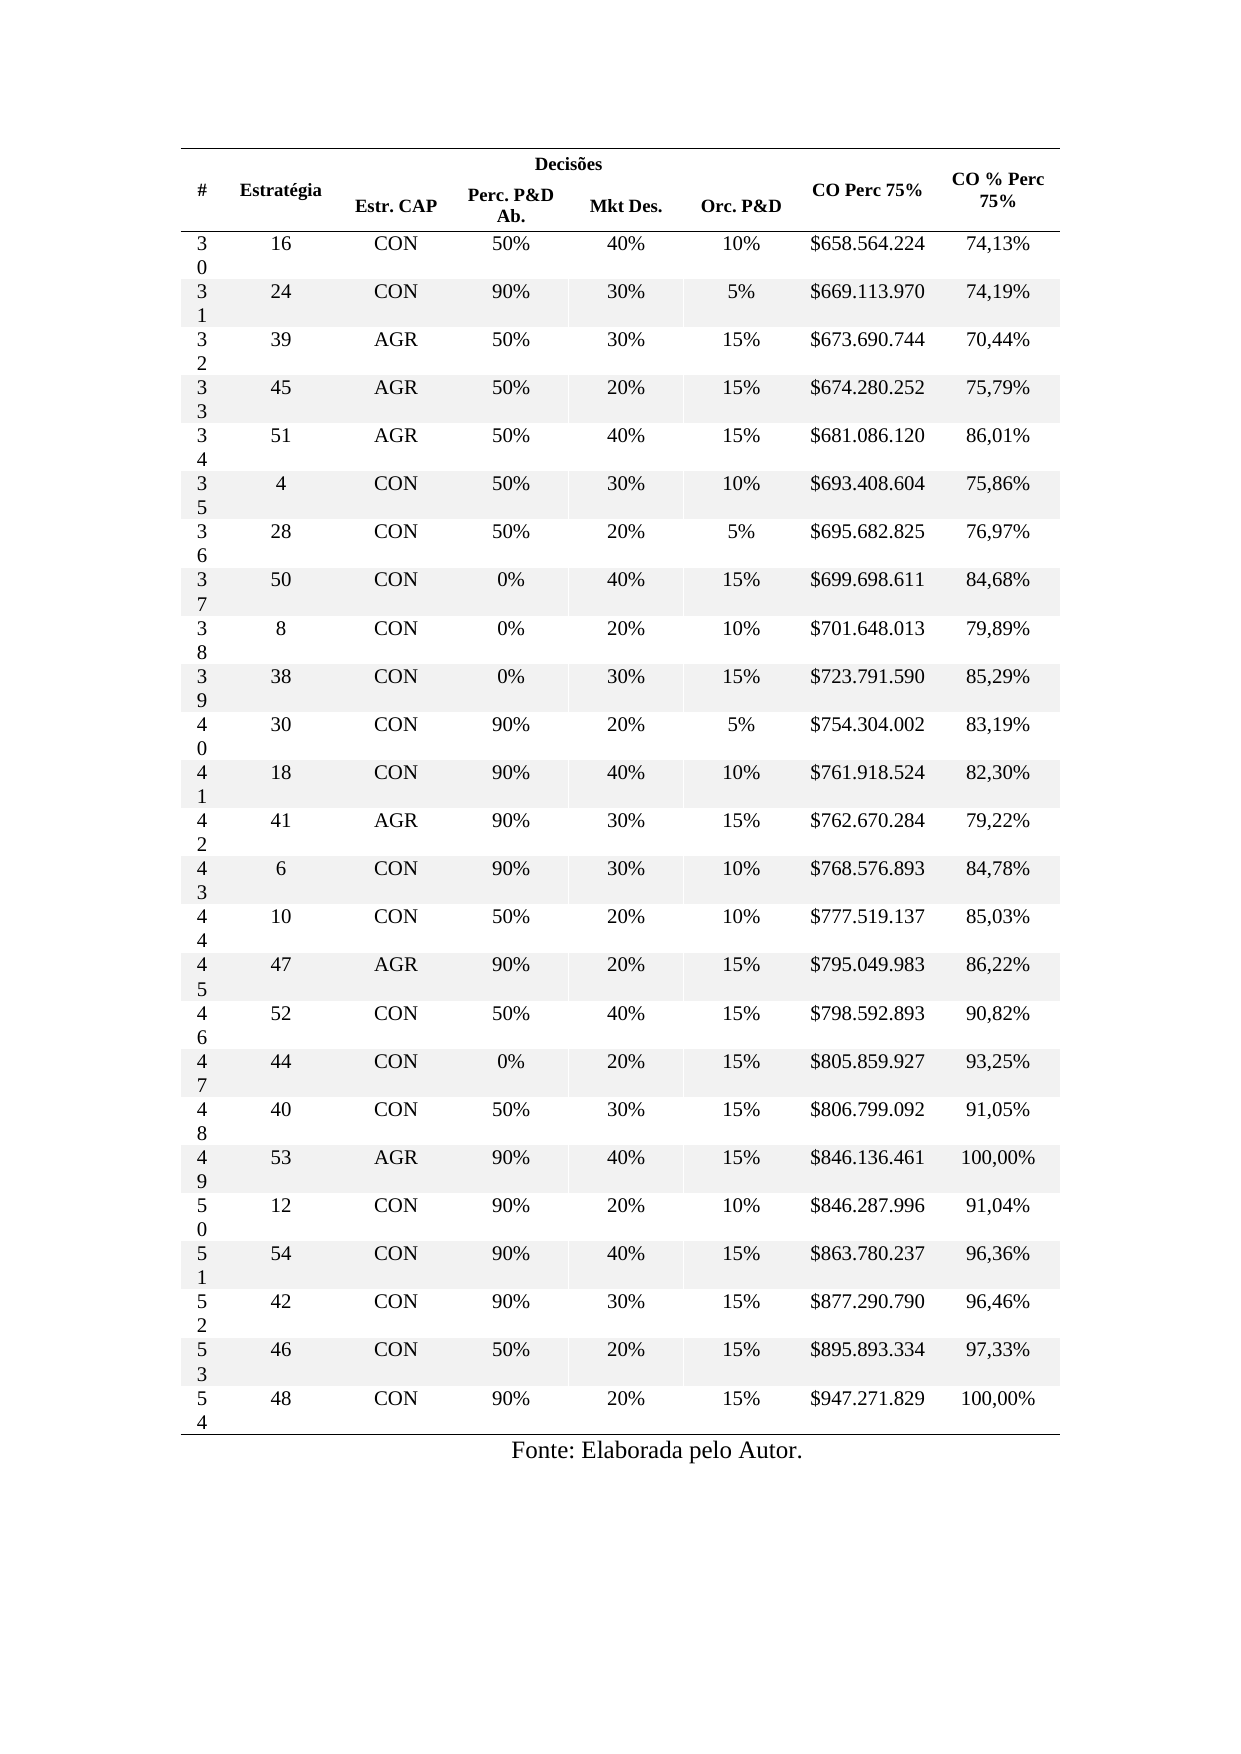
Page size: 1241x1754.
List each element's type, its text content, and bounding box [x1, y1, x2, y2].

table_cell 100,00% [936, 1145, 1060, 1193]
table_cell $795.049.983 [799, 953, 936, 1001]
table_cell 90% [453, 760, 568, 808]
table_cell 90% [453, 1386, 568, 1434]
table_cell CON [338, 1241, 453, 1289]
table_cell 10% [684, 856, 799, 904]
table_cell CON [338, 1193, 453, 1241]
table_cell 90% [453, 1193, 568, 1241]
table_cell 4 [223, 471, 338, 519]
table_cell CON [338, 760, 453, 808]
table_cell 90% [453, 712, 568, 760]
table_cell 8 [223, 616, 338, 664]
table_cell 20% [569, 1049, 683, 1097]
table_cell CON [338, 279, 453, 327]
table_cell 20% [569, 904, 683, 952]
table_cell AGR [338, 808, 453, 856]
table_cell 38 [181, 616, 223, 664]
table_cell 30% [569, 856, 683, 904]
table_cell 46 [181, 1001, 223, 1049]
table_cell 75,79% [936, 375, 1060, 423]
table_cell 51 [181, 1241, 223, 1289]
table_cell CON [338, 664, 453, 712]
table_cell 15% [684, 808, 799, 856]
table_cell 54 [223, 1241, 338, 1289]
table_cell 97,33% [936, 1338, 1060, 1386]
table_cell 40% [569, 423, 683, 471]
table_cell $701.648.013 [799, 616, 936, 664]
table_cell 91,05% [936, 1097, 1060, 1145]
table_cell 36 [181, 519, 223, 567]
table_cell 10% [684, 1193, 799, 1241]
table_cell 51 [223, 423, 338, 471]
table_header CO % Perc 75% [936, 149, 1060, 231]
table_cell $699.698.611 [799, 568, 936, 616]
table_cell $754.304.002 [799, 712, 936, 760]
table_cell 15% [684, 953, 799, 1001]
table_cell 45 [181, 953, 223, 1001]
table_cell 49 [181, 1145, 223, 1193]
table_cell 10% [684, 232, 799, 279]
table_cell 15% [684, 1289, 799, 1337]
text Fonte: Elaborada pelo Autor. [148, 1435, 1092, 1463]
table_cell 50% [453, 471, 568, 519]
table_cell 47 [181, 1049, 223, 1097]
table_cell 47 [223, 953, 338, 1001]
table_cell 39 [181, 664, 223, 712]
table_cell $798.592.893 [799, 1001, 936, 1049]
table_cell 50 [223, 568, 338, 616]
table_cell AGR [338, 423, 453, 471]
table_cell $669.113.970 [799, 279, 936, 327]
table_cell CON [338, 1001, 453, 1049]
table_cell 76,97% [936, 519, 1060, 567]
table_cell Estr. CAP [338, 179, 453, 231]
table_cell 50% [453, 1001, 568, 1049]
table_cell 30 [223, 712, 338, 760]
table_cell 20% [569, 519, 683, 567]
table_cell CON [338, 568, 453, 616]
table_cell $805.859.927 [799, 1049, 936, 1097]
table_cell 5% [684, 519, 799, 567]
table_cell 40% [569, 1145, 683, 1193]
table_cell Orc. P&D [684, 179, 799, 231]
table_cell 90% [453, 1145, 568, 1193]
table_cell $723.791.590 [799, 664, 936, 712]
table_cell $863.780.237 [799, 1241, 936, 1289]
table_cell 90,82% [936, 1001, 1060, 1049]
table_cell 39 [223, 327, 338, 375]
table_cell 40% [569, 568, 683, 616]
table_cell $695.682.825 [799, 519, 936, 567]
table_cell CON [338, 1289, 453, 1337]
table_cell 20% [569, 375, 683, 423]
table_cell CON [338, 1386, 453, 1434]
table_cell $846.287.996 [799, 1193, 936, 1241]
table_cell 53 [223, 1145, 338, 1193]
table_cell $761.918.524 [799, 760, 936, 808]
table_cell $693.408.604 [799, 471, 936, 519]
table_cell 40% [569, 232, 683, 279]
table_cell 44 [181, 904, 223, 952]
table_cell 70,44% [936, 327, 1060, 375]
table_cell 30% [569, 327, 683, 375]
table_cell 90% [453, 808, 568, 856]
table_header # [181, 149, 223, 231]
table_cell 30% [569, 279, 683, 327]
table_header Estratégia [223, 149, 338, 231]
table_cell 33 [181, 375, 223, 423]
table_cell 32 [181, 327, 223, 375]
table_cell 10% [684, 616, 799, 664]
table_cell 30% [569, 664, 683, 712]
table_cell 93,25% [936, 1049, 1060, 1097]
table_cell $681.086.120 [799, 423, 936, 471]
table_cell 86,01% [936, 423, 1060, 471]
table_cell 50 [181, 1193, 223, 1241]
table_cell 52 [181, 1289, 223, 1337]
table_cell $806.799.092 [799, 1097, 936, 1145]
table_cell CON [338, 616, 453, 664]
table_cell 5% [684, 712, 799, 760]
table_cell 90% [453, 953, 568, 1001]
table_cell AGR [338, 953, 453, 1001]
table_cell $846.136.461 [799, 1145, 936, 1193]
table_cell 85,29% [936, 664, 1060, 712]
table_cell Mkt Des. [569, 179, 683, 231]
table_cell 50% [453, 232, 568, 279]
table_cell 15% [684, 1097, 799, 1145]
table_cell 44 [223, 1049, 338, 1097]
table_cell Perc. P&D Ab. [453, 179, 568, 231]
table_cell 90% [453, 856, 568, 904]
table_cell 40% [569, 1241, 683, 1289]
table_cell 31 [181, 279, 223, 327]
table_cell 6 [223, 856, 338, 904]
table_cell 10% [684, 760, 799, 808]
table_cell 100,00% [936, 1386, 1060, 1434]
table_cell AGR [338, 327, 453, 375]
table_cell 85,03% [936, 904, 1060, 952]
table_cell 75,86% [936, 471, 1060, 519]
table_cell 50% [453, 375, 568, 423]
table_cell CON [338, 519, 453, 567]
table_cell 79,89% [936, 616, 1060, 664]
table_cell CON [338, 232, 453, 279]
table_cell 43 [181, 856, 223, 904]
table_cell 86,22% [936, 953, 1060, 1001]
table_cell 5% [684, 279, 799, 327]
table_cell 54 [181, 1386, 223, 1434]
table_cell 20% [569, 712, 683, 760]
table_cell 15% [684, 1001, 799, 1049]
table_cell 10% [684, 471, 799, 519]
table_cell 50% [453, 519, 568, 567]
table_cell 41 [181, 760, 223, 808]
table_cell 74,19% [936, 279, 1060, 327]
table_cell CON [338, 1338, 453, 1386]
table_cell 15% [684, 327, 799, 375]
table_cell 50% [453, 904, 568, 952]
table_cell 15% [684, 1338, 799, 1386]
table_cell 84,78% [936, 856, 1060, 904]
table_cell 41 [223, 808, 338, 856]
table_cell 48 [181, 1097, 223, 1145]
table_header Decisões [338, 149, 799, 179]
table_cell $674.280.252 [799, 375, 936, 423]
table_cell 15% [684, 1386, 799, 1434]
table_cell 18 [223, 760, 338, 808]
table_cell 50% [453, 1338, 568, 1386]
table_cell 15% [684, 1241, 799, 1289]
table_cell 30% [569, 1289, 683, 1337]
table_cell 90% [453, 1241, 568, 1289]
table_cell 82,30% [936, 760, 1060, 808]
table_cell 35 [181, 471, 223, 519]
table_cell 52 [223, 1001, 338, 1049]
table_cell 90% [453, 1289, 568, 1337]
table_cell 96,36% [936, 1241, 1060, 1289]
table_cell 50% [453, 327, 568, 375]
table_cell 20% [569, 1386, 683, 1434]
table_cell 0% [453, 616, 568, 664]
table_cell 46 [223, 1338, 338, 1386]
table_cell 0% [453, 1049, 568, 1097]
table_cell 20% [569, 616, 683, 664]
table_cell CON [338, 471, 453, 519]
table_cell 50% [453, 423, 568, 471]
table_cell 15% [684, 423, 799, 471]
table_cell 20% [569, 1338, 683, 1386]
table_cell 24 [223, 279, 338, 327]
table_cell 30 [181, 232, 223, 279]
table_cell $658.564.224 [799, 232, 936, 279]
table_cell 15% [684, 1145, 799, 1193]
table_cell 53 [181, 1338, 223, 1386]
table_cell 91,04% [936, 1193, 1060, 1241]
table_cell 0% [453, 568, 568, 616]
table_cell 30% [569, 471, 683, 519]
table_cell 45 [223, 375, 338, 423]
table_cell 10% [684, 904, 799, 952]
table_cell AGR [338, 1145, 453, 1193]
table_cell 15% [684, 375, 799, 423]
table_cell AGR [338, 375, 453, 423]
table_cell $768.576.893 [799, 856, 936, 904]
table_cell CON [338, 904, 453, 952]
table_cell 34 [181, 423, 223, 471]
table_cell 20% [569, 953, 683, 1001]
table_cell 16 [223, 232, 338, 279]
table_cell 40% [569, 760, 683, 808]
table_cell 15% [684, 1049, 799, 1097]
table_cell 40 [181, 712, 223, 760]
table_cell 15% [684, 568, 799, 616]
table_cell $877.290.790 [799, 1289, 936, 1337]
table_cell 37 [181, 568, 223, 616]
table_cell 10 [223, 904, 338, 952]
table_cell CON [338, 712, 453, 760]
table_cell CON [338, 856, 453, 904]
table_cell 48 [223, 1386, 338, 1434]
table_cell 30% [569, 1097, 683, 1145]
table_cell CON [338, 1097, 453, 1145]
table_cell CON [338, 1049, 453, 1097]
table_cell 74,13% [936, 232, 1060, 279]
table_cell 83,19% [936, 712, 1060, 760]
table_cell 96,46% [936, 1289, 1060, 1337]
table_cell $895.893.334 [799, 1338, 936, 1386]
table_cell $947.271.829 [799, 1386, 936, 1434]
table_cell 0% [453, 664, 568, 712]
table_cell 28 [223, 519, 338, 567]
table_cell 30% [569, 808, 683, 856]
table_cell $762.670.284 [799, 808, 936, 856]
table_cell 15% [684, 664, 799, 712]
table_cell 84,68% [936, 568, 1060, 616]
table_header CO Perc 75% [799, 149, 936, 231]
table_cell 42 [181, 808, 223, 856]
table_cell $777.519.137 [799, 904, 936, 952]
table_cell 40 [223, 1097, 338, 1145]
table_cell 12 [223, 1193, 338, 1241]
table_cell 79,22% [936, 808, 1060, 856]
table_cell $673.690.744 [799, 327, 936, 375]
table_cell 20% [569, 1193, 683, 1241]
table_cell 90% [453, 279, 568, 327]
table_cell 38 [223, 664, 338, 712]
table_cell 42 [223, 1289, 338, 1337]
table_cell 40% [569, 1001, 683, 1049]
table_cell 50% [453, 1097, 568, 1145]
